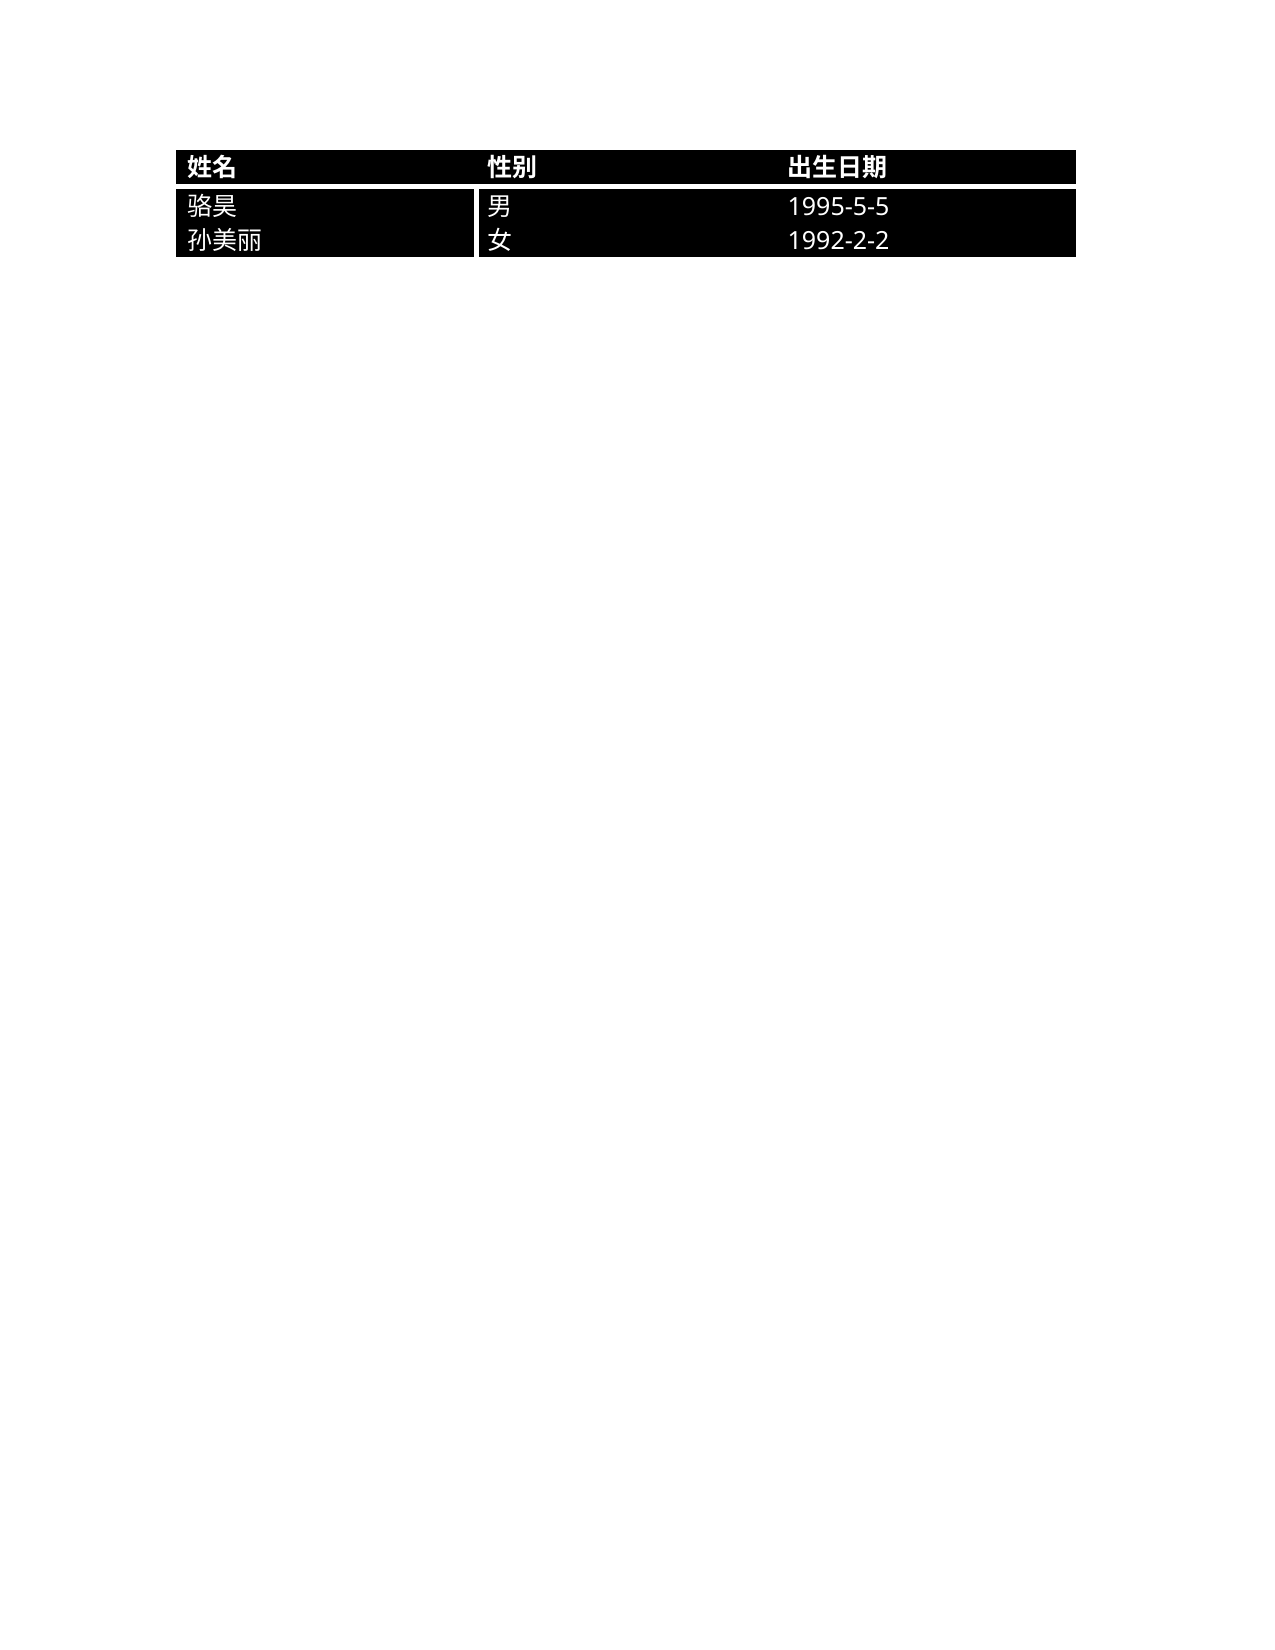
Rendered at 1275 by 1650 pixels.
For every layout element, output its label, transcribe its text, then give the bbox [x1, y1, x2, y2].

table_header 性别 [476, 150, 776, 184]
table_cell 骆昊 [176, 189, 474, 223]
table_cell 1992-2-2 [776, 223, 1076, 257]
table_cell 孙美丽 [176, 223, 474, 257]
table_cell 女 [479, 223, 776, 257]
table_cell 1995-5-5 [776, 189, 1076, 223]
table_cell 男 [479, 189, 776, 223]
table_header 出生日期 [776, 150, 1076, 184]
table_header 姓名 [176, 150, 476, 184]
